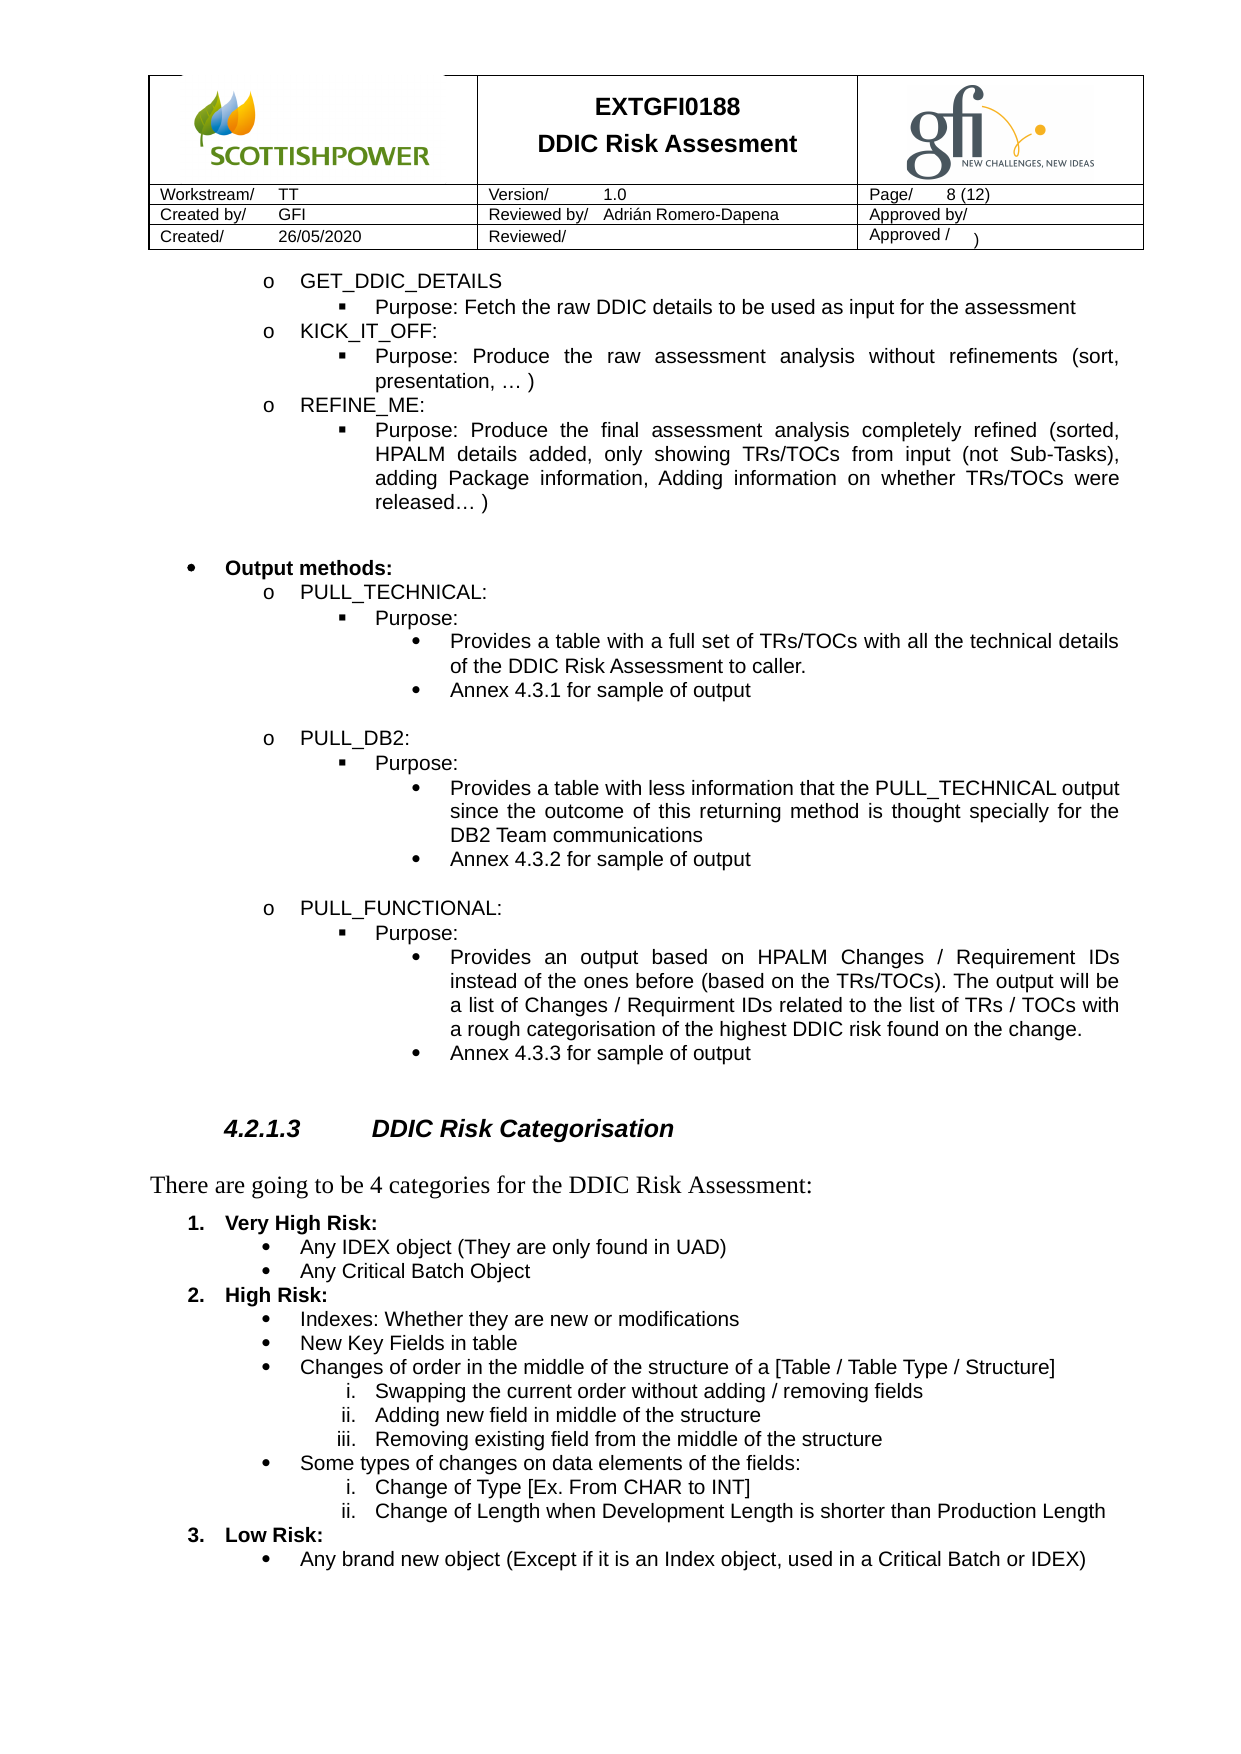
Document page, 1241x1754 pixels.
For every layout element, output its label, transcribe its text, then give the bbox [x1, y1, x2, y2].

picture [179, 75, 447, 184]
list Provides a table with less information that the PULL_TECHNICAL output since the outcome of this returning method is thought specially for the DB2 Team communications [412, 775, 1120, 847]
list Annex 4.3.2 for sample of output [412, 847, 1120, 871]
list Any IDEX object (They are only found in UAD) [262, 1235, 1120, 1259]
list Purpose: Fetch the raw DDIC details to be used as input for the assessment [337, 294, 1120, 318]
list Purpose: Produce the raw assessment analysis without refinements (sort, presentation, … ) [337, 344, 1120, 392]
list Indexes: Whether they are new or modifications [262, 1307, 1120, 1331]
list Adding new field in middle of the structure [356, 1403, 1120, 1427]
list Annex 4.3.3 for sample of output [412, 1041, 1120, 1065]
list Purpose: [337, 921, 1120, 945]
list Change of Length when Development Length is shorter than Production Length [356, 1499, 1120, 1523]
list Swapping the current order without adding / removing fields [356, 1379, 1120, 1403]
list Purpose: Produce the final assessment analysis completely refined (sorted, HPALM details added, only showing TRs/TOCs from input (not Sub-Tasks), adding Package information, Adding information on whether TRs/TOCs were released… ) [337, 418, 1120, 514]
list Removing existing field from the middle of the structure [356, 1427, 1120, 1451]
list PULL_DB2: [262, 725, 1120, 751]
text DDIC Risk Categorisation [224, 1114, 1120, 1143]
list Provides a table with a full set of TRs/TOCs with all the technical details of the DDIC Risk Assessment to caller. [412, 629, 1120, 677]
list Purpose: [337, 605, 1120, 629]
list Output methods: [187, 555, 1120, 579]
list PULL_FUNCTIONAL: [262, 895, 1120, 921]
list New Key Fields in table [262, 1331, 1120, 1355]
list Very High Risk: [187, 1211, 1120, 1235]
list Purpose: [337, 751, 1120, 775]
list Annex 4.3.1 for sample of output [412, 677, 1120, 701]
list Any brand new object (Except if it is an Index object, used in a Critical Batch or IDEX) [262, 1547, 1120, 1571]
list High Risk: [187, 1283, 1120, 1307]
list KICK_IT_OFF: [262, 318, 1120, 344]
list Change of Type [Ex. From CHAR to INT] [356, 1475, 1120, 1499]
list Provides an output based on HPALM Changes / Requirement IDs instead of the ones before (based on the TRs/TOCs). The output will be a list of Changes / Requirment IDs related to the list of TRs / TOCs with a rough categorisation of the highest DDIC risk found on the change. [412, 945, 1120, 1041]
list GET_DDIC_DETAILS [262, 269, 1120, 294]
list REFINE_ME: [262, 392, 1120, 418]
list Changes of order in the middle of the structure of a [Table / Table Type / Structure] [262, 1355, 1120, 1379]
list Low Risk: [187, 1523, 1120, 1547]
picture [906, 85, 1094, 184]
list Some types of changes on data elements of the fields: [262, 1451, 1120, 1475]
text There are going to be 4 categories for the DDIC Risk Assessment: [150, 1170, 1120, 1198]
list PULL_TECHNICAL: [262, 579, 1120, 605]
list Any Critical Batch Object [262, 1259, 1120, 1283]
